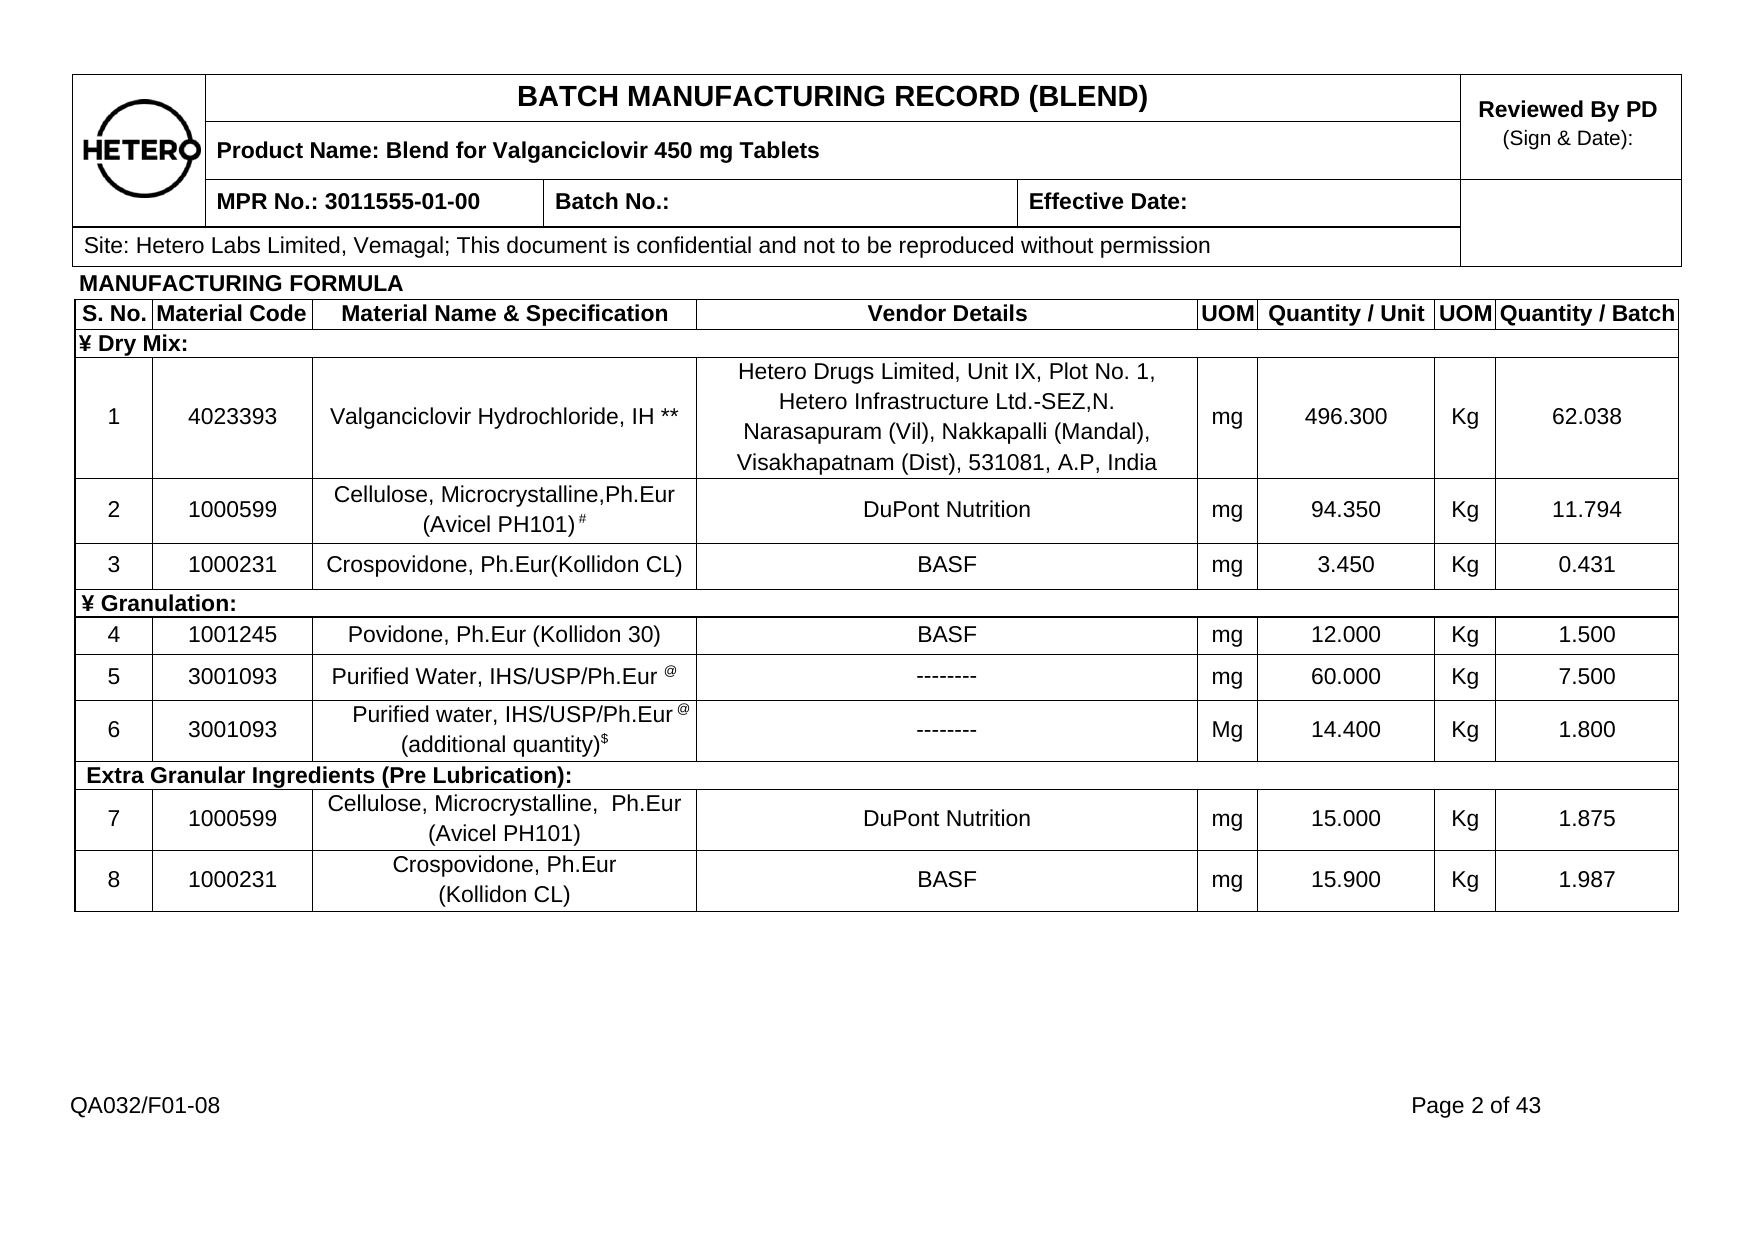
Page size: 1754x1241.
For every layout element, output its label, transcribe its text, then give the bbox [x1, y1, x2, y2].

table_header Quantity / Unit [1258, 300, 1434, 329]
table_cell Cellulose, Microcrystalline, Ph.Eur (Avicel PH101) [313, 790, 696, 849]
table_cell Kg [1435, 358, 1495, 478]
table_cell mg [1198, 544, 1257, 589]
table_cell Purified Water, IHS/USP/Ph.Eur @ [313, 655, 696, 700]
table_cell 62.038 [1496, 358, 1678, 478]
table_cell 1.500 [1496, 618, 1678, 654]
table_cell BASF [697, 544, 1197, 589]
table_cell 3001093 [153, 701, 312, 761]
table_cell BASF [697, 851, 1197, 911]
table_cell 1000599 [153, 790, 312, 849]
table_cell Hetero Drugs Limited, Unit IX, Plot No. 1, Hetero Infrastructure Ltd.-SEZ,N. Narasapuram (Vil), Nakkapalli (Mandal), Visakhapatnam (Dist), 531081, A.P, India [697, 358, 1197, 478]
table_cell 496.300 [1258, 358, 1434, 478]
table_cell Kg [1435, 618, 1495, 654]
table_cell 5 [76, 655, 152, 700]
table_cell 8 [76, 851, 152, 911]
table_cell mg [1198, 655, 1257, 700]
table_cell Cellulose, Microcrystalline,Ph.Eur (Avicel PH101) # [313, 479, 696, 543]
table_cell Kg [1435, 701, 1495, 761]
table_cell Crospovidone, Ph.Eur(Kollidon CL) [313, 544, 696, 589]
table_cell Mg [1198, 701, 1257, 761]
table_cell Kg [1435, 790, 1495, 849]
table_cell mg [1198, 358, 1257, 478]
table_cell 7.500 [1496, 655, 1678, 700]
table_cell mg [1198, 851, 1257, 911]
table_cell ¥ Dry Mix: [76, 330, 1678, 357]
table_cell 7 [76, 790, 152, 849]
table_cell 1.987 [1496, 851, 1678, 911]
table_header UOM [1435, 300, 1495, 329]
table_cell 4 [76, 618, 152, 654]
table_cell Kg [1435, 851, 1495, 911]
table_cell 1 [76, 358, 152, 478]
table_cell 11.794 [1496, 479, 1678, 543]
table_cell 1.800 [1496, 701, 1678, 761]
table_cell -------- [697, 655, 1197, 700]
table_cell 0.431 [1496, 544, 1678, 589]
table_header S. No. [76, 300, 152, 329]
table_header Vendor Details [697, 300, 1197, 329]
text MANUFACTURING FORMULA [73, 270, 1686, 296]
table_cell 14.400 [1258, 701, 1434, 761]
table_cell Crospovidone, Ph.Eur (Kollidon CL) [313, 851, 696, 911]
table_cell mg [1198, 618, 1257, 654]
table_cell mg [1198, 479, 1257, 543]
table_cell 15.000 [1258, 790, 1434, 849]
table_cell ¥ Granulation: [76, 590, 1678, 616]
table_header UOM [1198, 300, 1257, 329]
table_cell -------- [697, 701, 1197, 761]
table_cell 60.000 [1258, 655, 1434, 700]
table_cell 1.875 [1496, 790, 1678, 849]
table_cell 3001093 [153, 655, 312, 700]
table_cell 12.000 [1258, 618, 1434, 654]
table_cell Extra Granular Ingredients (Pre Lubrication): [76, 762, 1678, 788]
table_cell Kg [1435, 655, 1495, 700]
table_cell 4023393 [153, 358, 312, 478]
table_cell 1001245 [153, 618, 312, 654]
table_cell Valganciclovir Hydrochloride, IH ** [313, 358, 696, 478]
table_cell 1000231 [153, 851, 312, 911]
table_header Material Name & Specification [313, 300, 696, 329]
table_cell DuPont Nutrition [697, 790, 1197, 849]
table_cell BASF [697, 618, 1197, 654]
table_cell 15.900 [1258, 851, 1434, 911]
table_cell Kg [1435, 479, 1495, 543]
table_header Quantity / Batch [1496, 300, 1678, 329]
table_cell 3.450 [1258, 544, 1434, 589]
table_cell Kg [1435, 544, 1495, 589]
table_cell 6 [76, 701, 152, 761]
table_cell mg [1198, 790, 1257, 849]
table_cell 1000231 [153, 544, 312, 589]
table_cell 1000599 [153, 479, 312, 543]
table_cell Purified water, IHS/USP/Ph.Eur @ (additional quantity)$ [313, 701, 696, 761]
table_cell DuPont Nutrition [697, 479, 1197, 543]
table_cell Povidone, Ph.Eur (Kollidon 30) [313, 618, 696, 654]
table_cell 94.350 [1258, 479, 1434, 543]
picture [83, 99, 201, 198]
table_header Material Code [153, 300, 312, 329]
table_cell 3 [76, 544, 152, 589]
table_cell 2 [76, 479, 152, 543]
